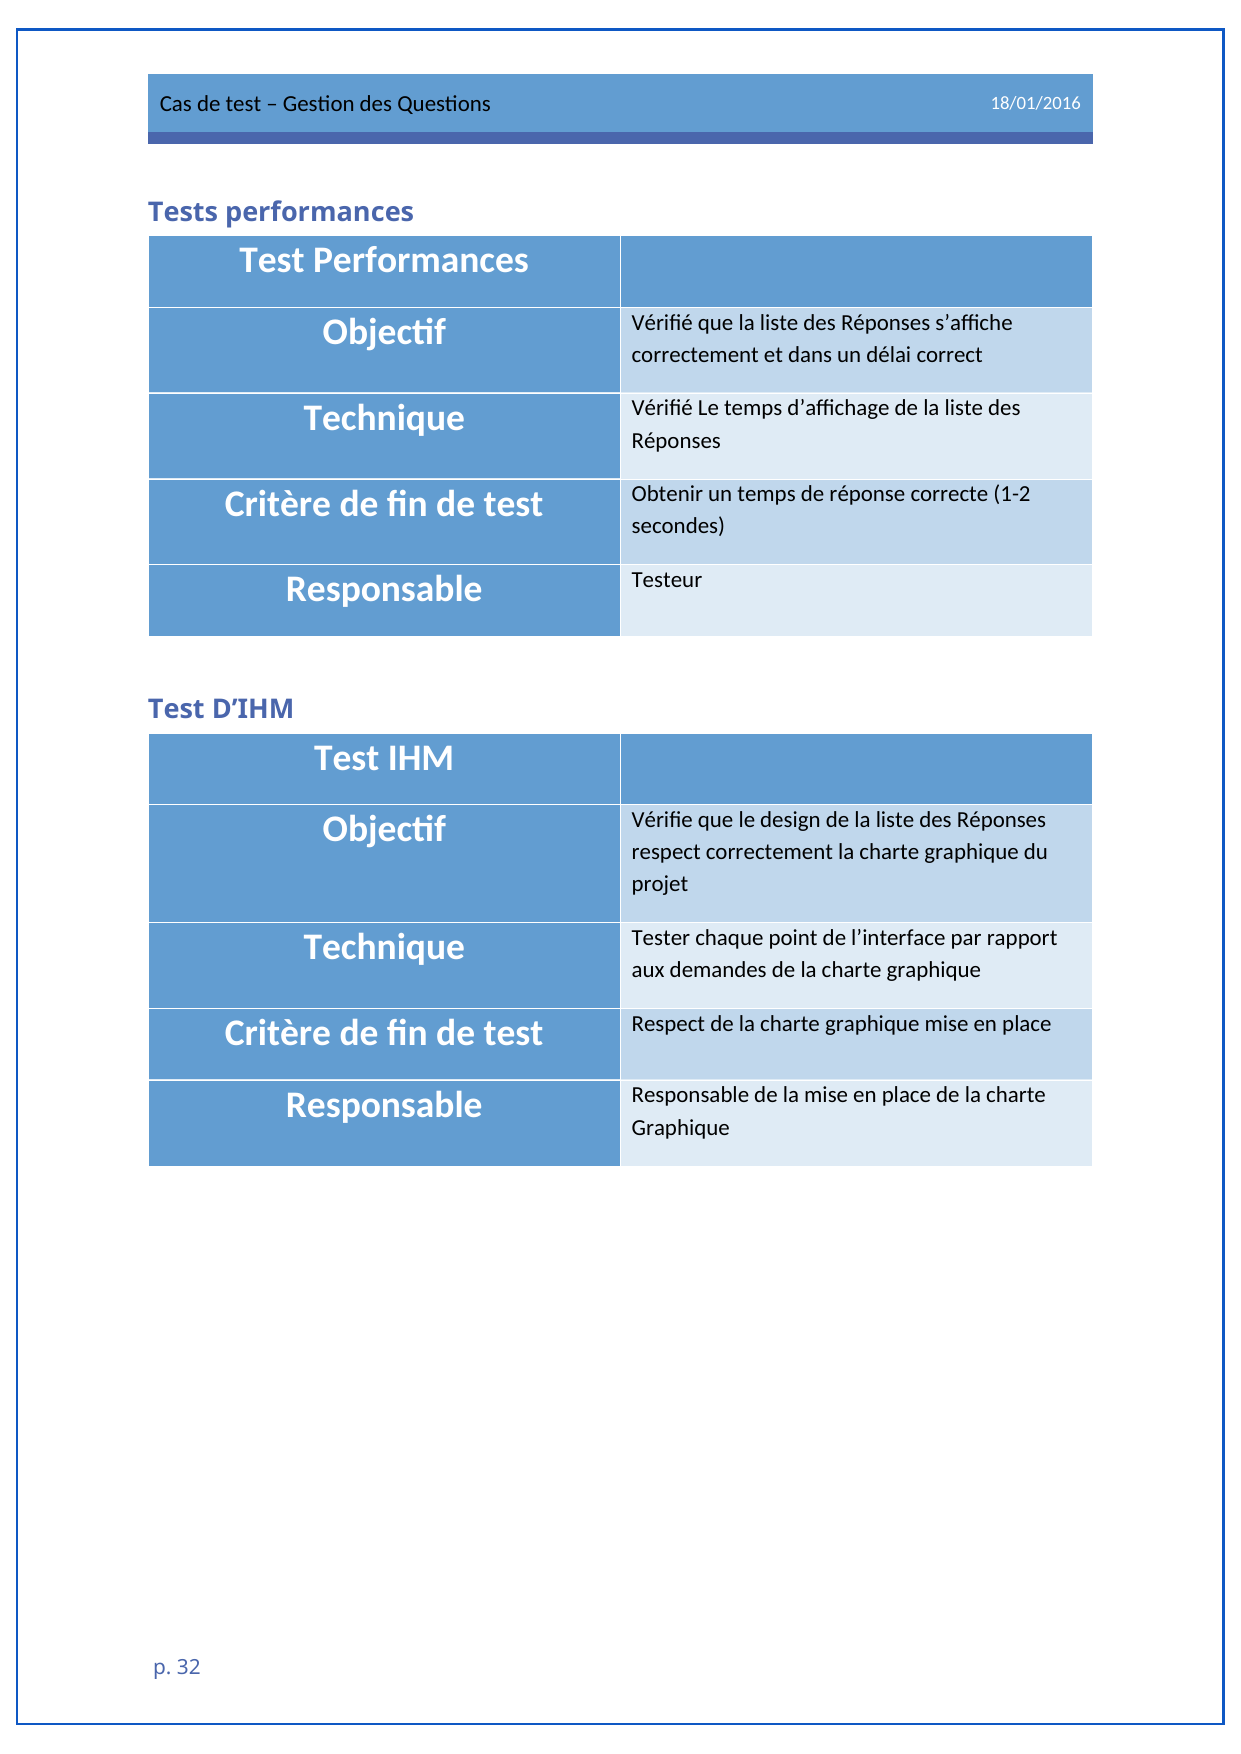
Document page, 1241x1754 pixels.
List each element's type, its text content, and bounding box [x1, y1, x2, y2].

table_cell Technique [149, 923, 620, 1008]
table_cell Technique [149, 394, 620, 478]
table_cell Objectif [149, 308, 620, 392]
table_cell Tester chaque point de l’interface par rapport aux demandes de la charte graphique [621, 923, 1092, 1008]
subtitle Test D’IHM [148, 690, 1093, 727]
table_header [621, 734, 1092, 804]
table_cell Objectif [149, 805, 620, 922]
table_cell Vérifié que la liste des Réponses s’affiche correctement et dans un délai correct [621, 308, 1092, 392]
table_header [621, 236, 1092, 307]
table_cell Responsable de la mise en place de la charte Graphique [621, 1081, 1092, 1166]
table_cell Critère de fin de test [149, 480, 620, 564]
subtitle Tests performances [148, 193, 1093, 229]
table_header Test IHM [149, 734, 620, 804]
table_cell Respect de la charte graphique mise en place [621, 1009, 1092, 1079]
table_cell Vérifié Le temps d’affichage de la liste des Réponses [621, 394, 1092, 478]
table_cell Obtenir un temps de réponse correcte (1-2 secondes) [621, 480, 1092, 564]
table_cell Vérifie que le design de la liste des Réponses respect correctement la charte graphique du projet [621, 805, 1092, 922]
table_cell Responsable [149, 565, 620, 636]
table_cell Testeur [621, 565, 1092, 636]
table_cell Responsable [149, 1081, 620, 1166]
table_header Test Performances [149, 236, 620, 307]
table_cell Critère de fin de test [149, 1009, 620, 1079]
